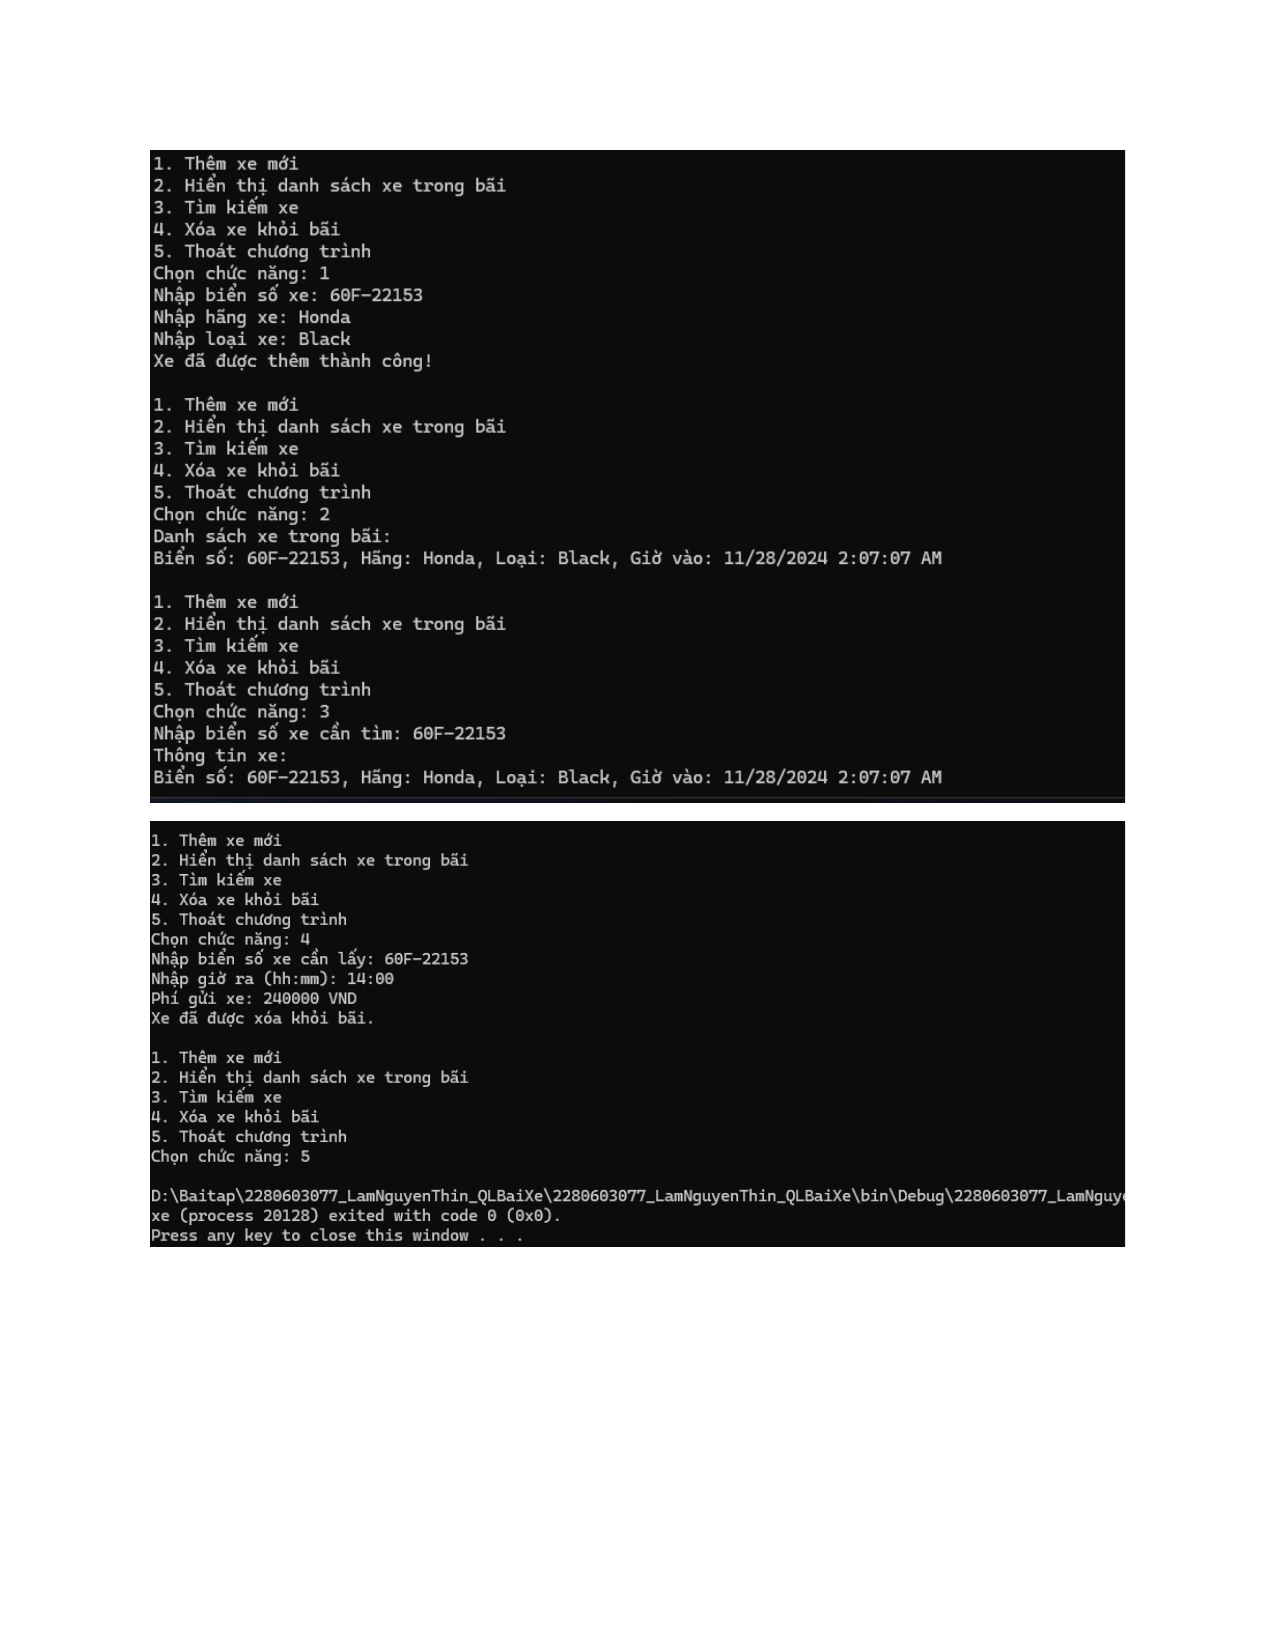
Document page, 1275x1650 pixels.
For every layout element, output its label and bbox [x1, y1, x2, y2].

picture [150, 150, 1125, 803]
picture [150, 821, 1125, 1247]
